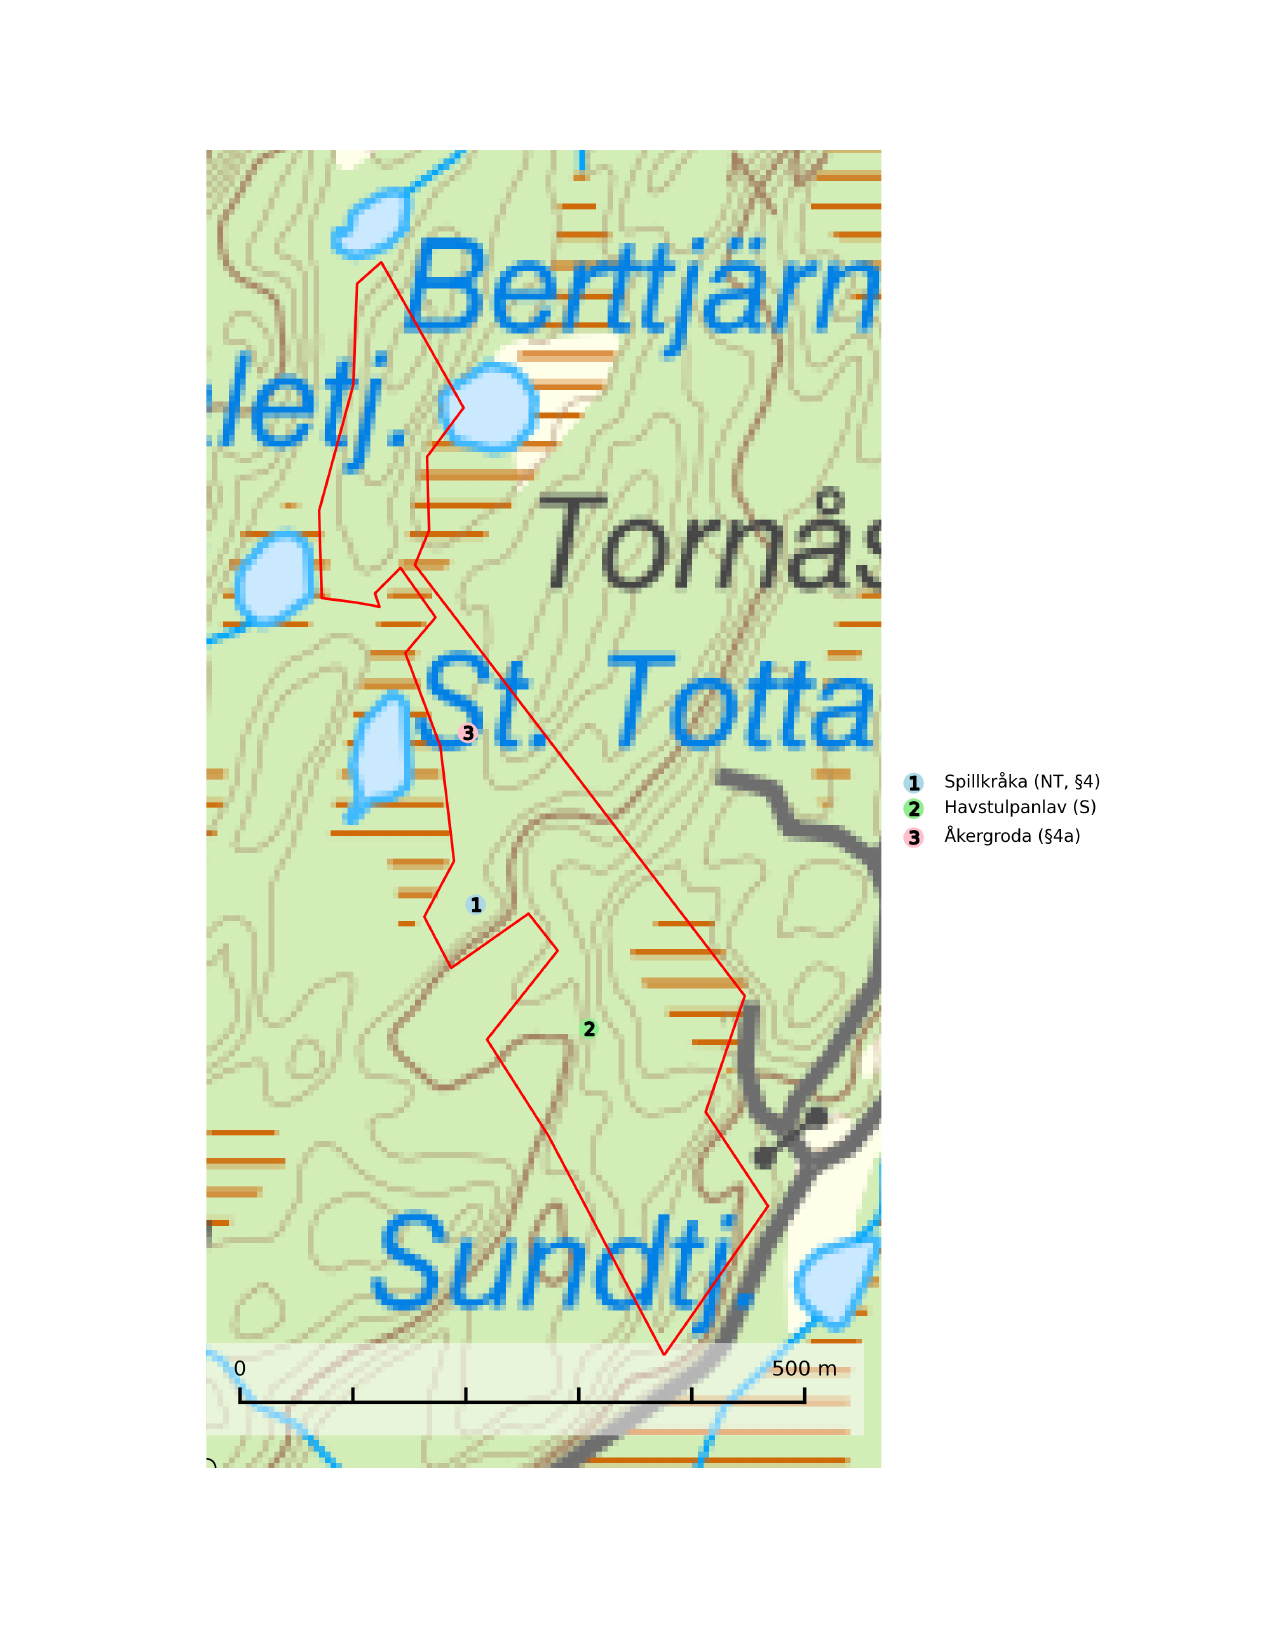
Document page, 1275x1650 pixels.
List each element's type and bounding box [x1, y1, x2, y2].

picture [206, 150, 1107, 1468]
